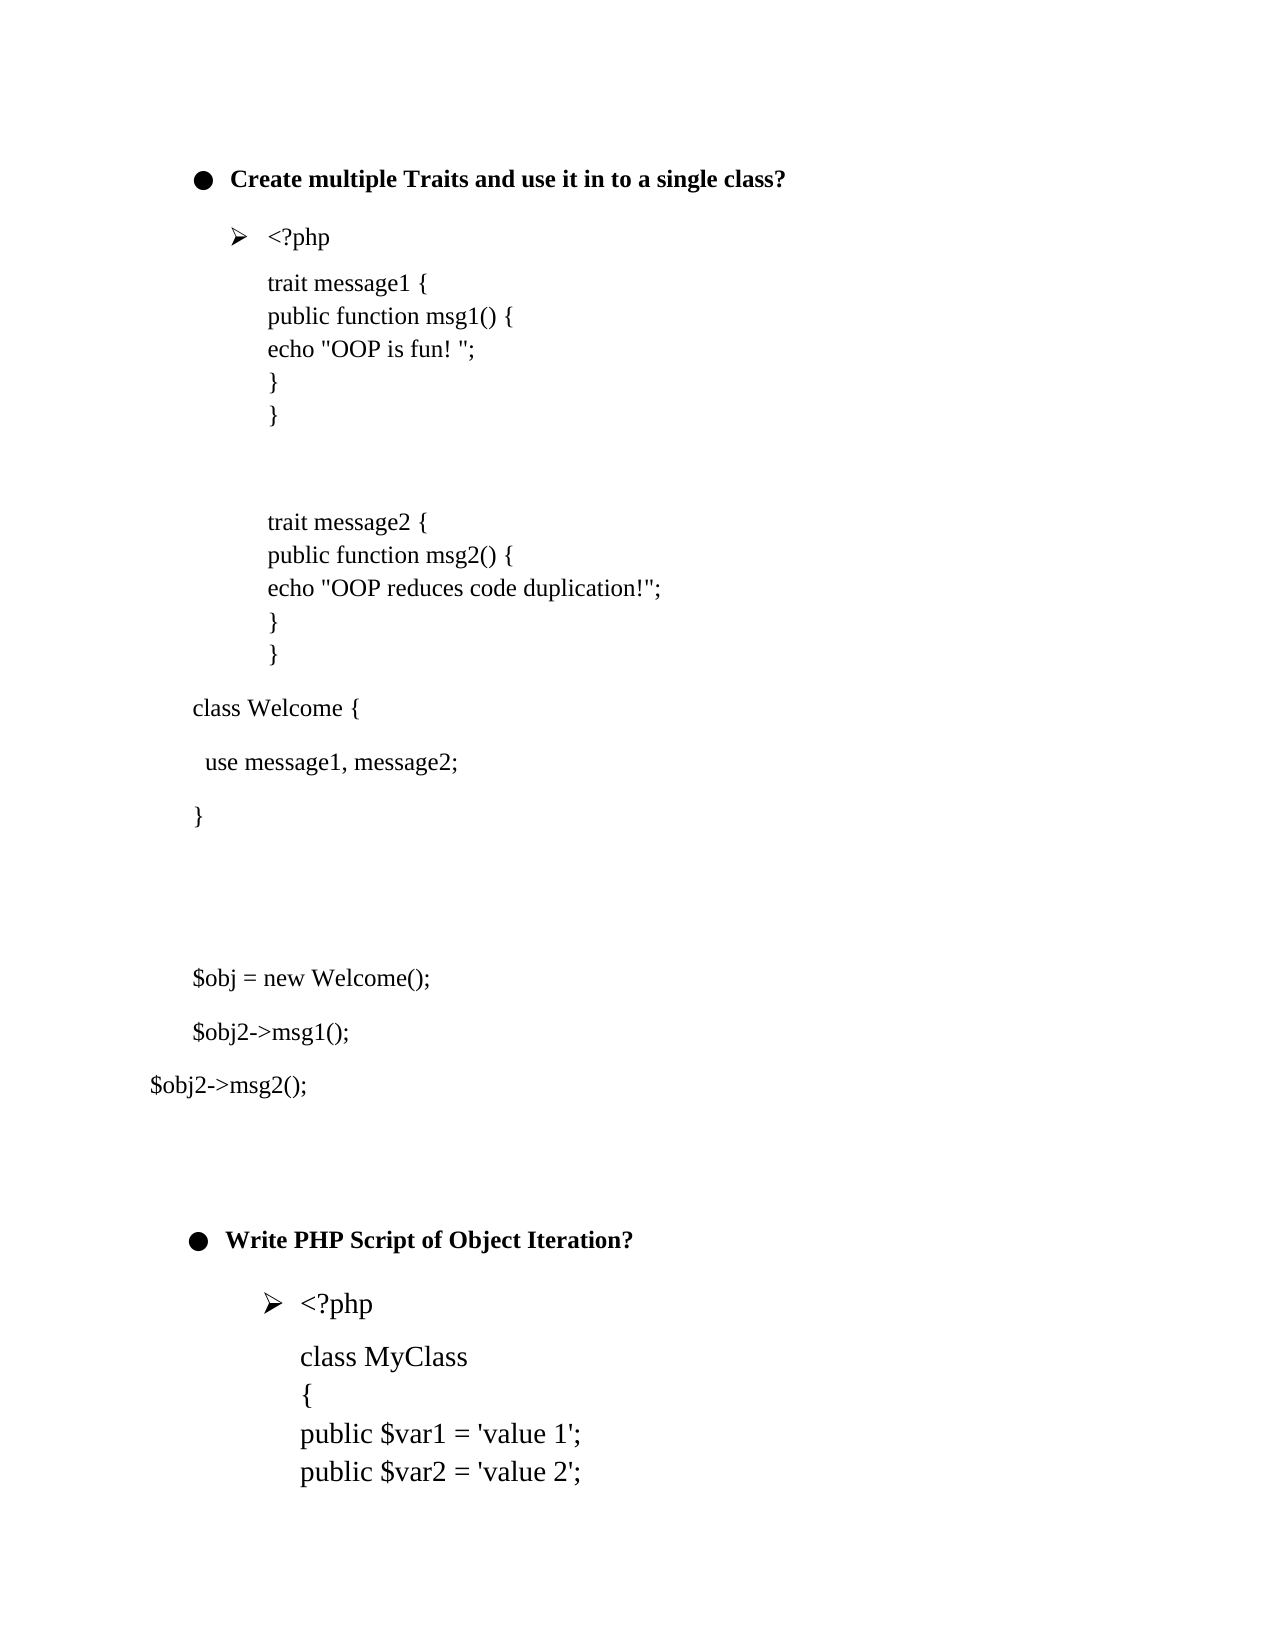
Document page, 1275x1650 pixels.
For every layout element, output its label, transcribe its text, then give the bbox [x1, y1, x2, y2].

text } [267, 639, 1125, 668]
text echo "OOP reduces code duplication!"; [267, 573, 1125, 602]
list <?php [230, 209, 1125, 260]
text trait message2 { [267, 507, 1125, 536]
text public $var1 = 'value 1'; [300, 1416, 1125, 1449]
list Write PHP Script of Object Iteration? [187, 1211, 1125, 1262]
text class Welcome { [192, 693, 1125, 722]
text } [267, 400, 1125, 428]
text use message1, message2; [192, 747, 1125, 776]
text echo "OOP is fun! "; [267, 334, 1125, 362]
list <?php [262, 1270, 1125, 1330]
text public function msg1() { [267, 301, 1125, 329]
text } [267, 367, 1125, 396]
text trait message1 { [267, 268, 1125, 296]
text public $var2 = 'value 2'; [300, 1454, 1125, 1488]
list Create multiple Traits and use it in to a single class? [192, 150, 1125, 201]
text $obj = new Welcome(); [192, 963, 1125, 991]
text public function msg2() { [267, 541, 1125, 569]
text } [267, 607, 1125, 635]
text { [300, 1377, 1125, 1411]
text } [192, 801, 1125, 830]
text class MyClass [300, 1339, 1125, 1372]
text $obj2->msg2(); [150, 1070, 1125, 1099]
text $obj2->msg1(); [192, 1017, 1125, 1045]
